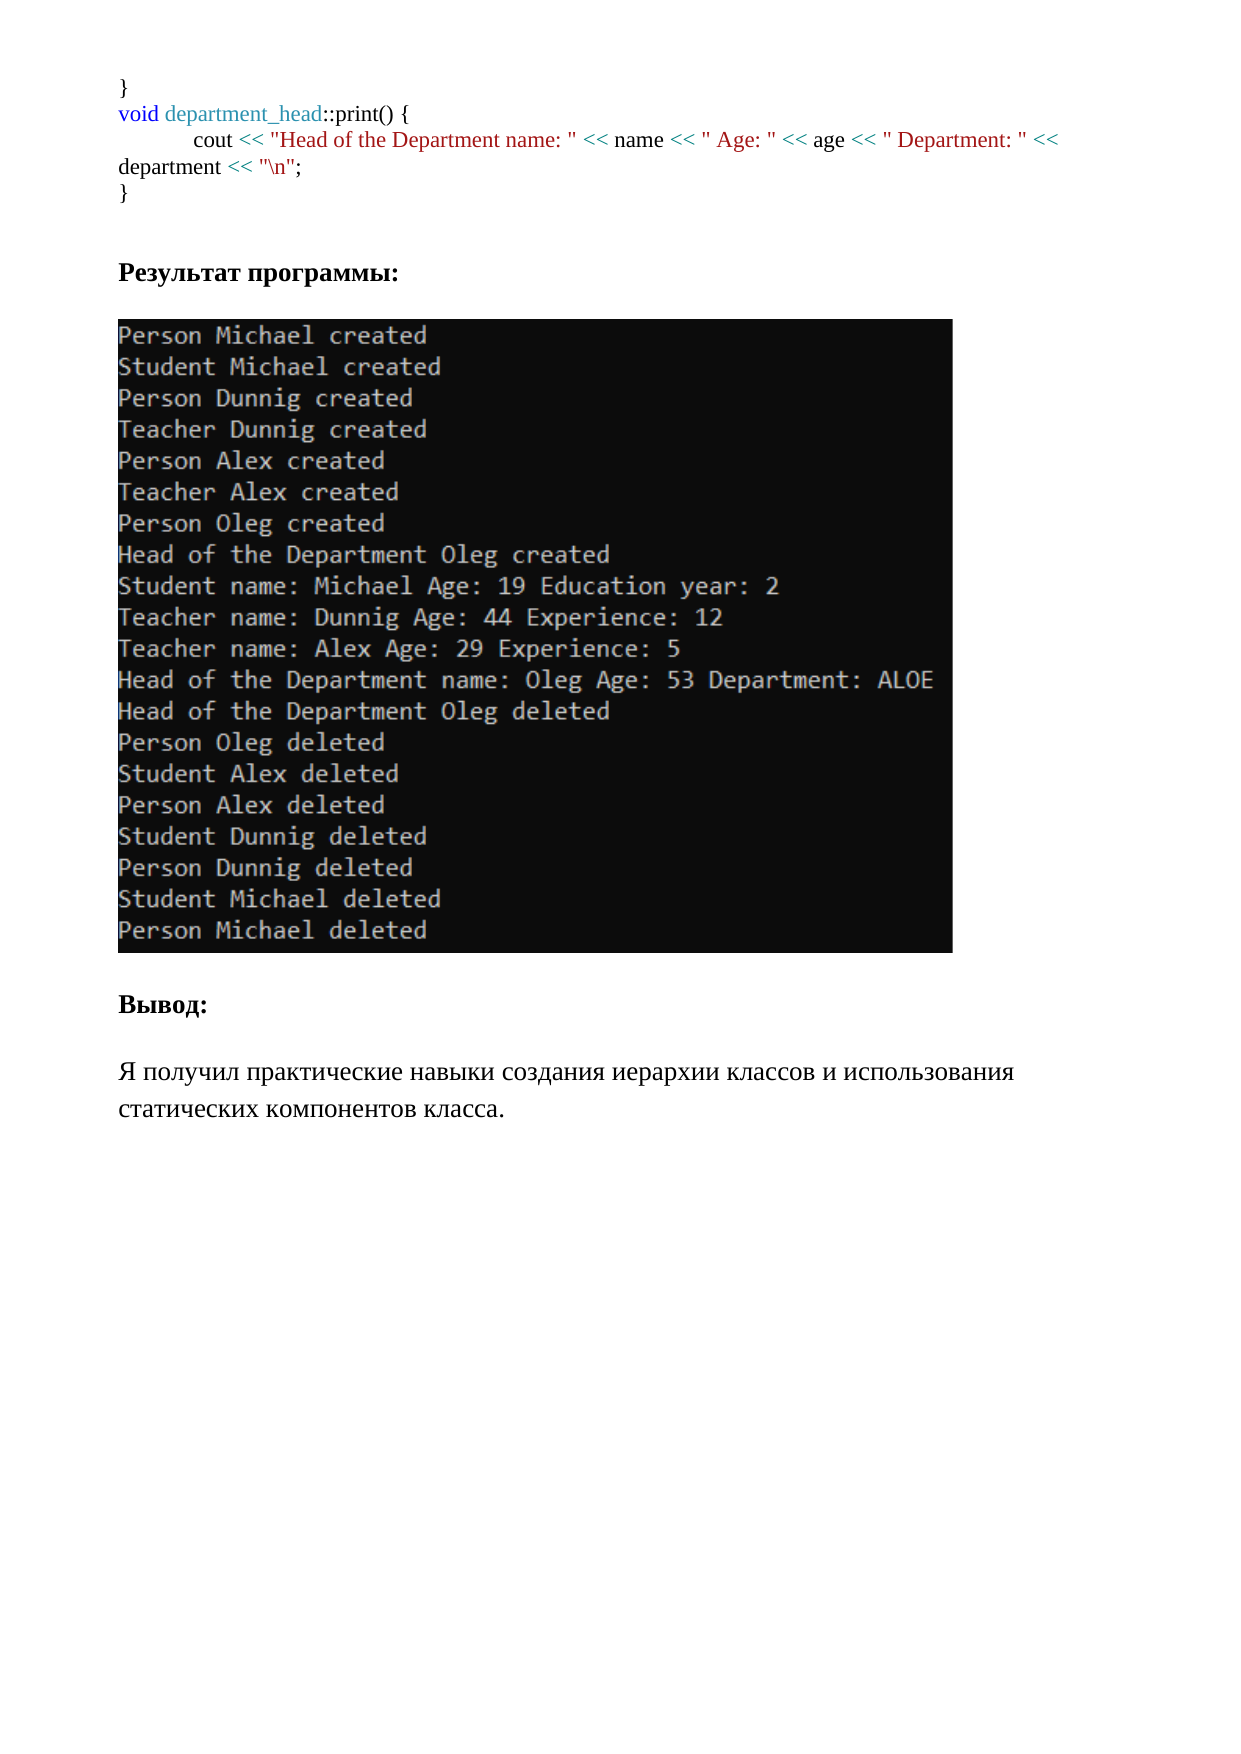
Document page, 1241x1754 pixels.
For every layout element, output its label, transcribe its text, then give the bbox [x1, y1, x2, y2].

text } [118, 74, 1122, 100]
text Вывод: [118, 988, 1122, 1019]
text Результат программы: [118, 256, 1122, 287]
text Я получил практические навыки создания иерархии классов и использования статических компонентов класса. [118, 1055, 1122, 1123]
text void department_head::print() { [118, 100, 1122, 127]
text cout << "Head of the Department name: " << name << " Age: " << age << " Department: " << department << "\n"; [118, 127, 1122, 179]
picture [118, 319, 953, 953]
text } [118, 179, 1122, 206]
